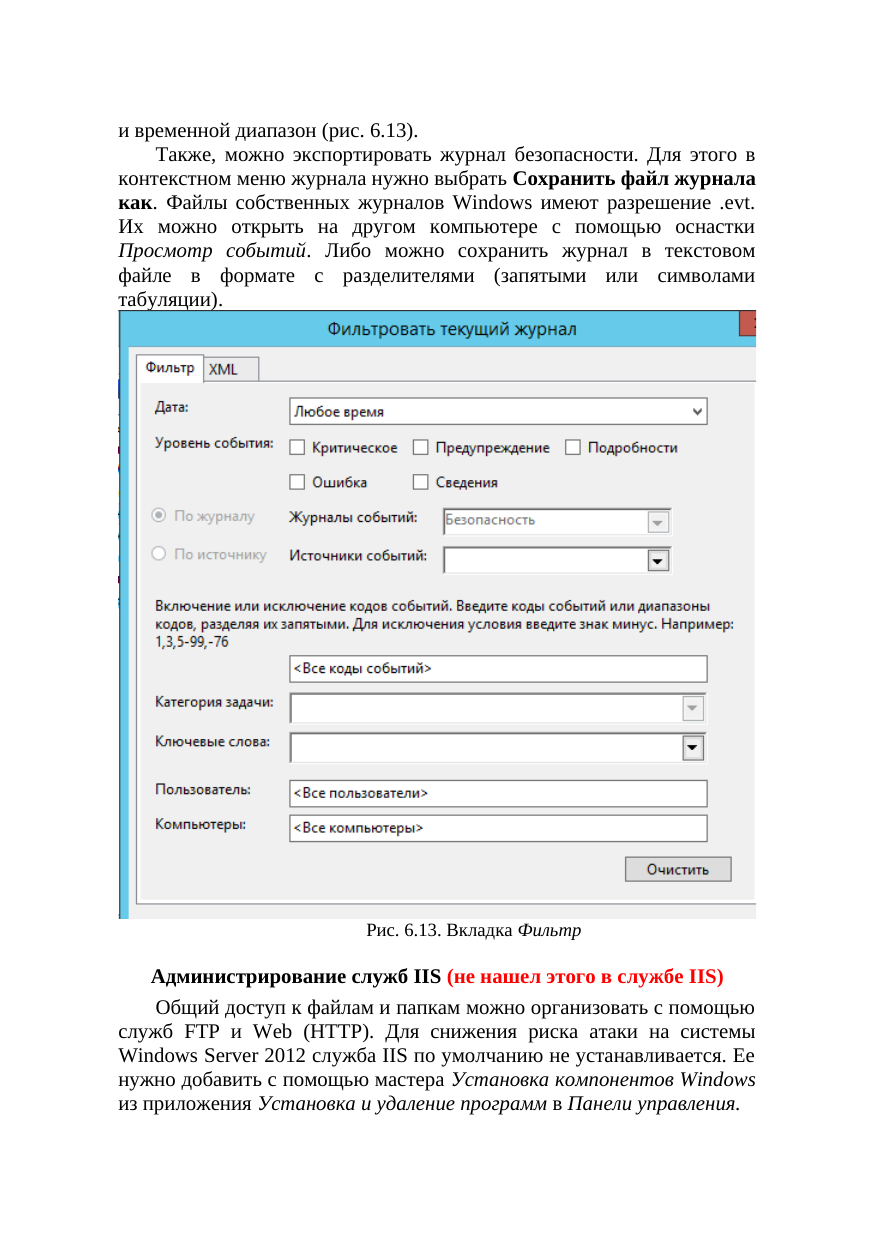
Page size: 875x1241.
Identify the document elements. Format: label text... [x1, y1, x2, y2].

text Также, можно экспортировать журнал безопасности. Для этого в контекстном меню журнала нужно выбрать Сохранить файл журнала как. Файлы собственных журналов Windows имеют разрешение .evt. Их можно открыть на другом компьютере с помощью оснастки Просмотр событий. Либо можно сохранить журнал в текстовом файле в формате с разделителями (запятыми или символами табуляции). [118, 142, 756, 310]
subtitle Администрирование служб IIS (не нашел этого в службе IIS) [118, 964, 756, 988]
text Общий доступ к файлам и папкам можно организовать с помощью служб FTP и Web (HTTP). Для снижения риска атаки на системы Windows Server 2012 служба IIS по умолчанию не устанавливается. Ее нужно добавить с помощью мастера Установка компонентов Windows из приложения Установка и удаление программ в Панели управления. [118, 994, 756, 1115]
text Рис. 6.13. Вкладка Фильтр [118, 919, 756, 940]
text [118, 118, 756, 142]
